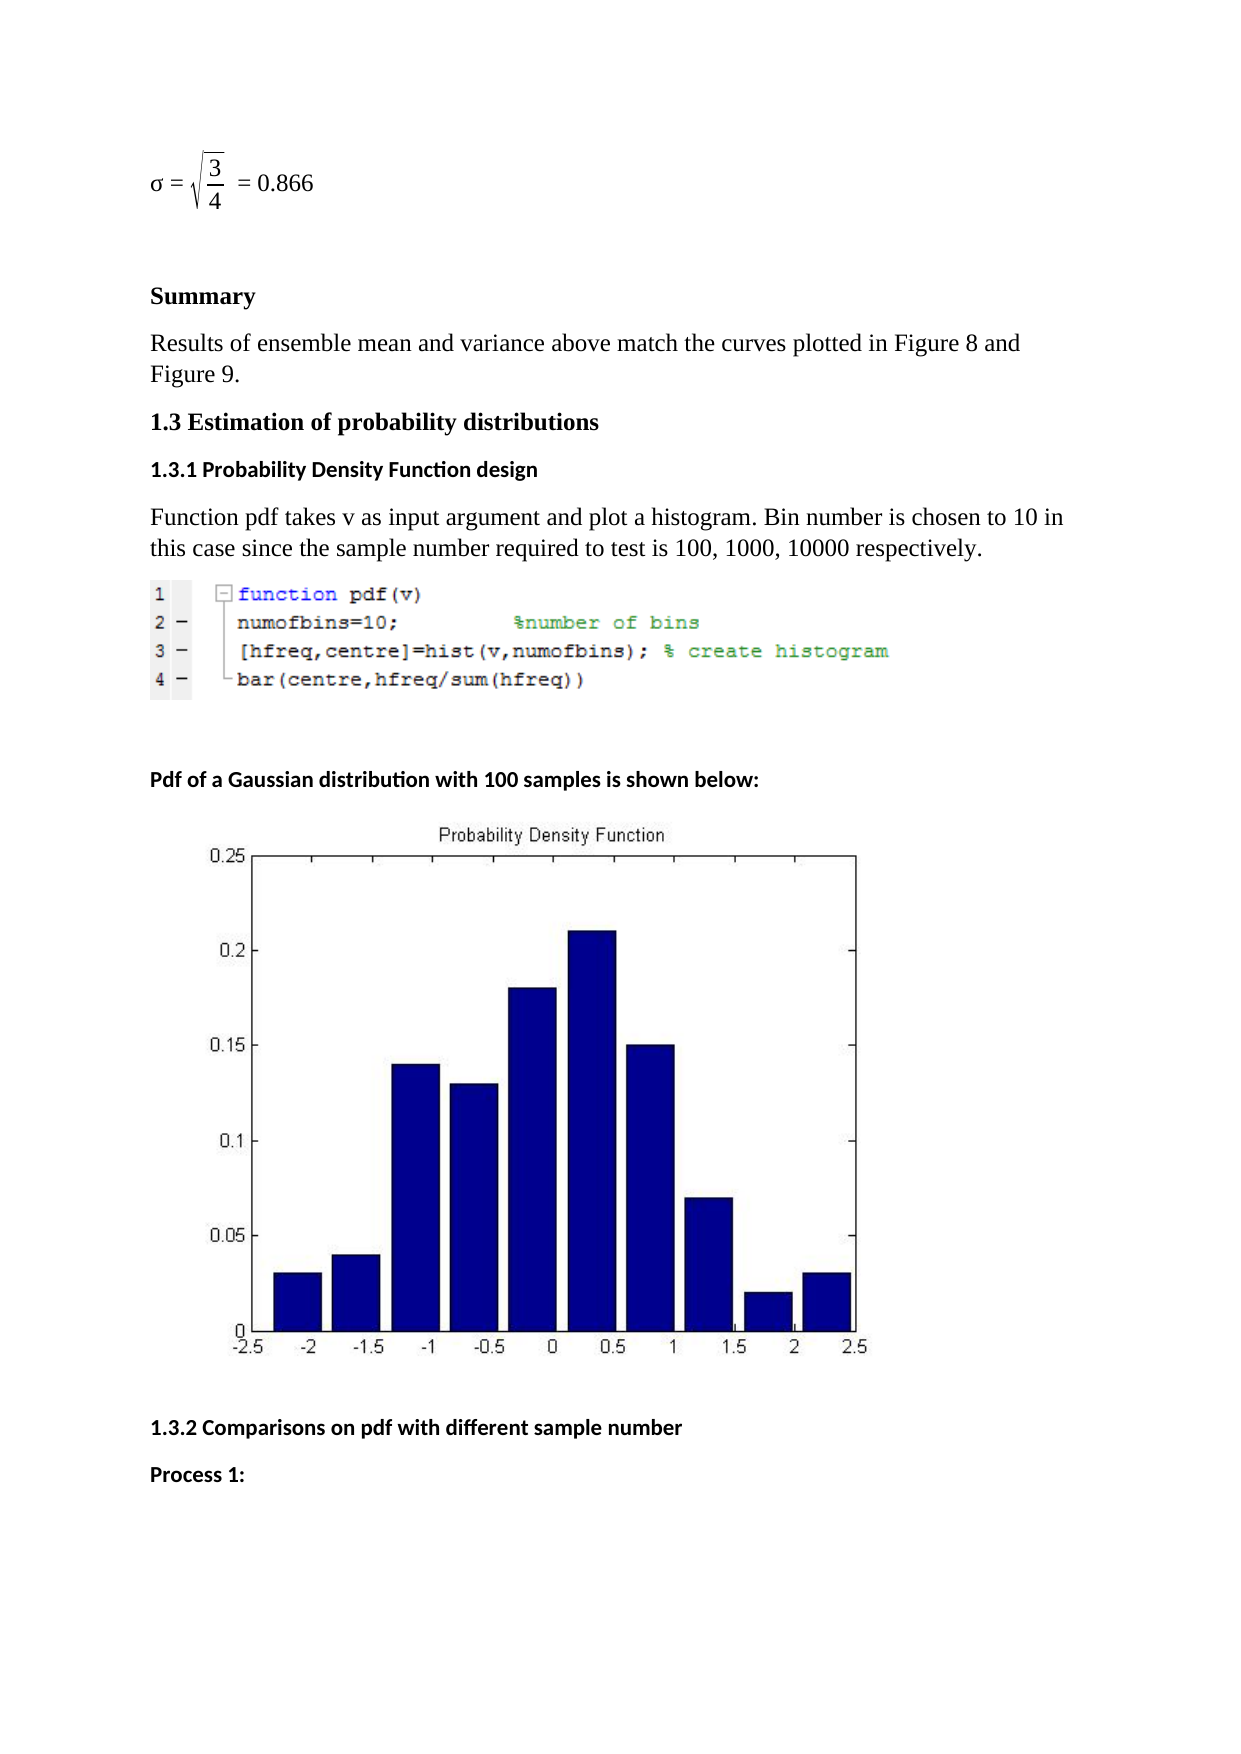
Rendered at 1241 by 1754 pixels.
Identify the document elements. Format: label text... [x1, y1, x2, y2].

picture [150, 580, 921, 700]
text Process 1: [150, 1460, 1090, 1488]
text 1.3.2 Comparisons on pdf with different sample number [150, 1413, 1090, 1442]
text Pdf of a Gaussian distribution with 100 samples is shown below: [150, 765, 1090, 793]
text σ = = 0.866 [150, 150, 1090, 214]
text Function pdf takes v as input argument and plot a histogram. Bin number is chosen to 10 in this case since the sample number required to test is 100, 1000, 10000 respectively. [150, 502, 1090, 562]
text Summary [150, 281, 1090, 309]
text 1.3.1 Probability Density Function design [150, 455, 1090, 483]
text 1.3 Estimation of probability distributions [150, 407, 1090, 436]
text Results of ensemble mean and variance above match the curves plotted in Figure 8 and Figure 9. [150, 328, 1090, 388]
picture [150, 811, 929, 1395]
